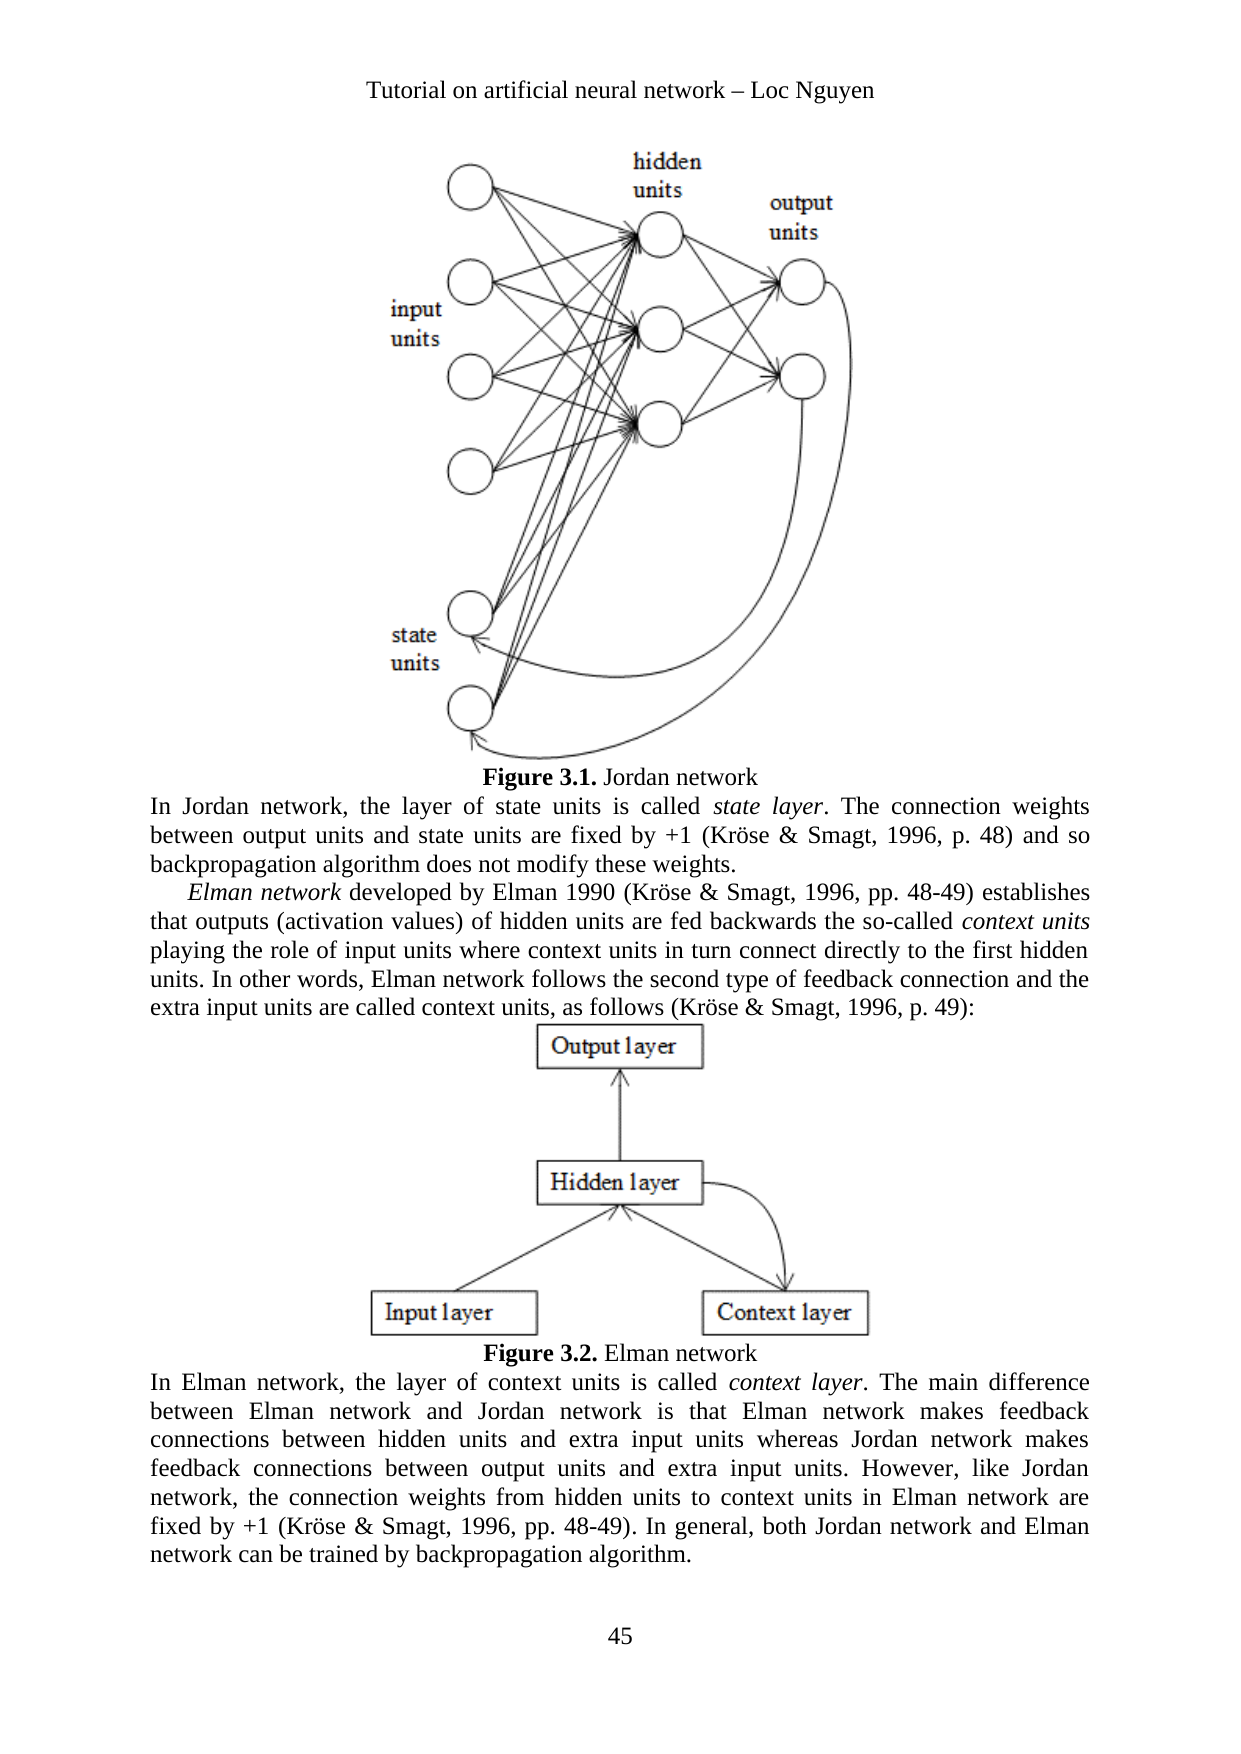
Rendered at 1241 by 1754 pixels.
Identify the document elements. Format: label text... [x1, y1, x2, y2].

picture [368, 1021, 872, 1339]
text Elman network developed by Elman 1990 establishes that outputs (activation values) of hidden units are fed backwards the so-called context units playing the role of input units where context units in turn connect directly to the first hidden units. In other words, Elman network follows the second type of feedback connection and the extra input units are called context units, as follows : [150, 877, 1090, 1021]
picture [387, 150, 853, 763]
text Figure 3.1. Jordan network [150, 762, 1090, 791]
text In Jordan network, the layer of state units is called state layer. The connection weights between output units and state units are fixed by +1 and so backpropagation algorithm does not modify these weights. [150, 791, 1090, 877]
text In Elman network, the layer of context units is called context layer. The main difference between Elman network and Jordan network is that Elman network makes feedback connections between hidden units and extra input units whereas Jordan network makes feedback connections between output units and extra input units. However, like Jordan network, the connection weights from hidden units to context units in Elman network are fixed by +1 . In general, both Jordan network and Elman network can be trained by backpropagation algorithm. [150, 1367, 1090, 1568]
text Figure 3.2. Elman network [150, 1338, 1090, 1367]
